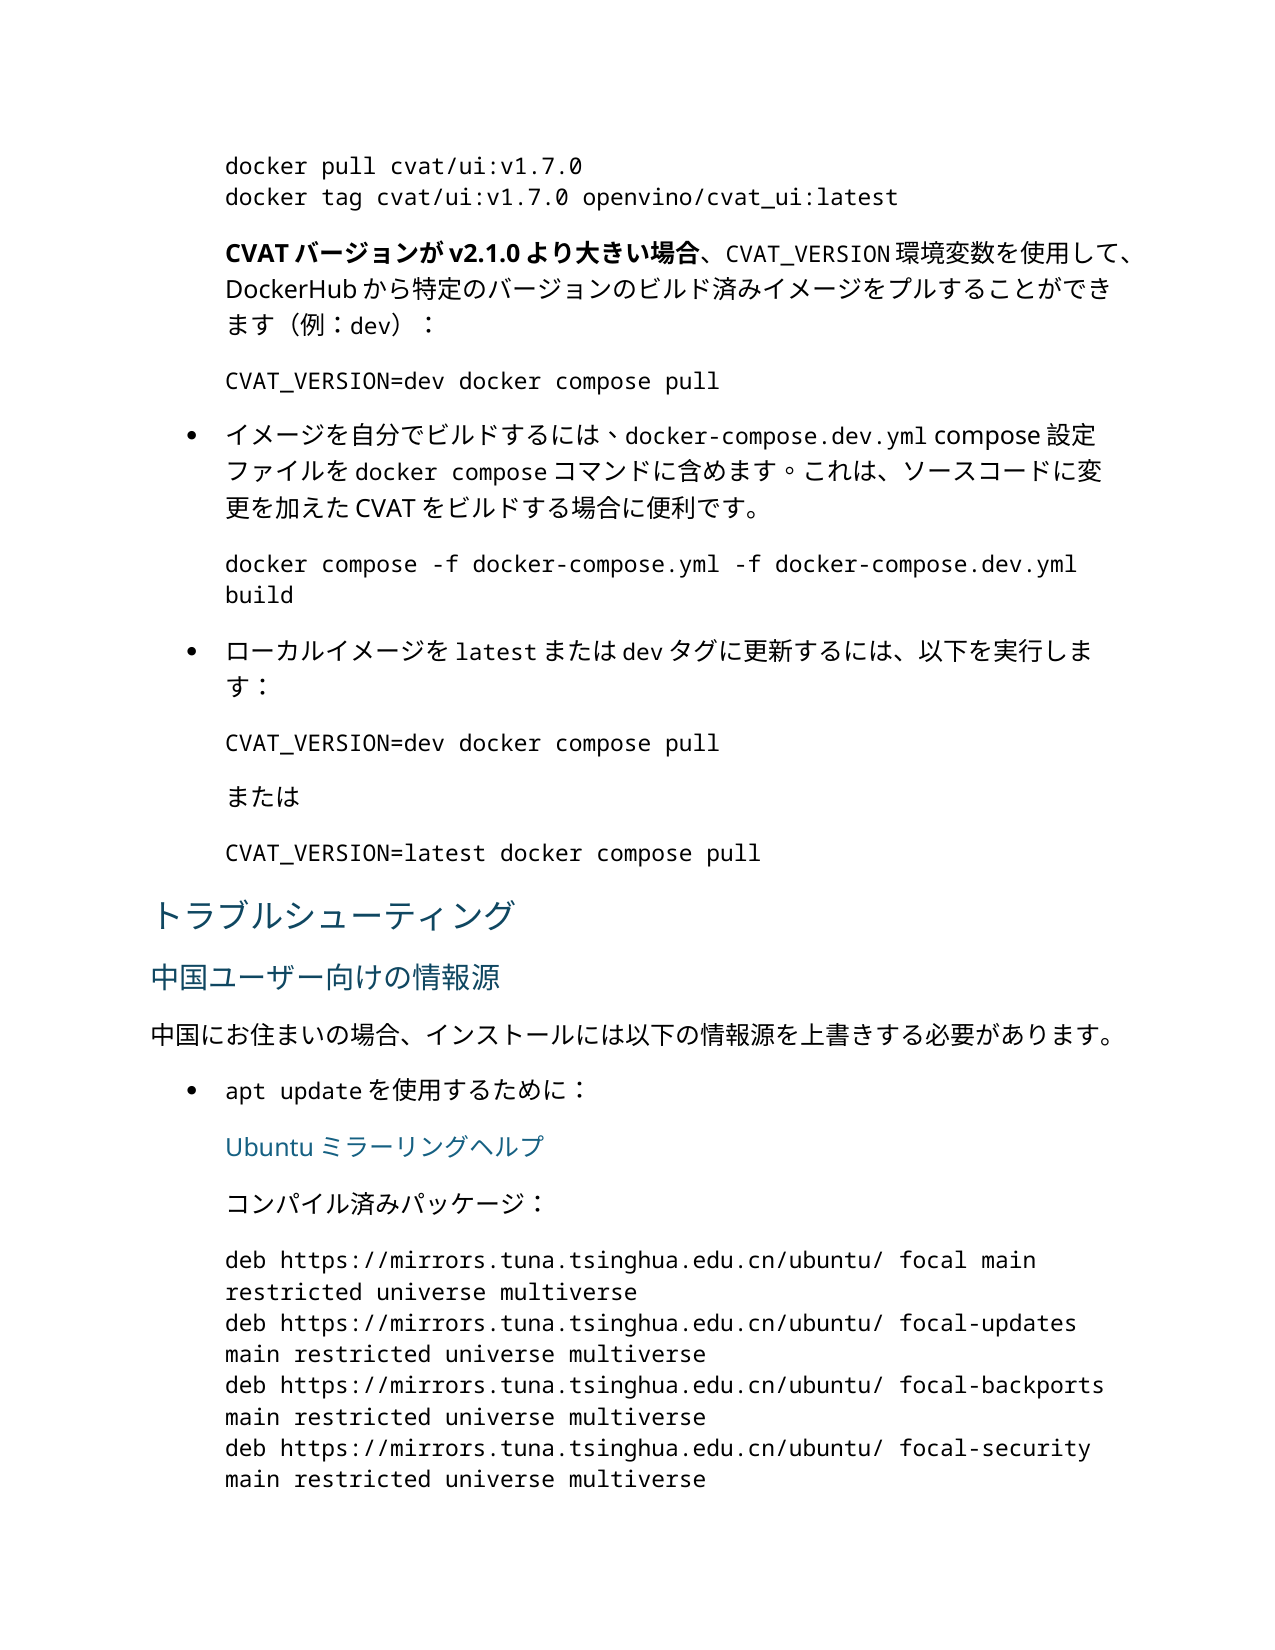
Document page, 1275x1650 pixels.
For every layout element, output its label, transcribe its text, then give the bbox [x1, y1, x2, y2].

list docker compose -f docker-compose.yml -f docker-compose.dev.yml build [187, 545, 1125, 611]
list Ubuntuミラーリングヘルプ [187, 1127, 1125, 1164]
list イメージを自分でビルドするには、docker-compose.dev.yml compose設定ファイルをdocker composeコマンドに含めます。これは、ソースコードに変更を加えたCVATをビルドする場合に便利です。 [187, 418, 1125, 524]
subtitle トラブルシューティング [150, 889, 1125, 938]
list コンパイル済みパッケージ： [187, 1184, 1125, 1221]
text 中国にお住まいの場合、インストールには以下の情報源を上書きする必要があります。 [150, 1015, 1125, 1052]
list CVAT_VERSION=latest docker compose pull [187, 834, 1125, 868]
list CVAT_VERSION=dev docker compose pull [187, 363, 1125, 397]
list apt updateを使用するために： [187, 1070, 1125, 1107]
list CVAT_VERSION=dev docker compose pull [187, 725, 1125, 759]
list または [187, 779, 1125, 814]
list CVATバージョンがv2.1.0より大きい場合、CVAT_VERSION環境変数を使用して、DockerHubから特定のバージョンのビルド済みイメージをプルすることができます（例：dev）： [187, 233, 1125, 342]
list ローカルイメージをlatestまたはdevタグに更新するには、以下を実行します： [187, 631, 1125, 704]
subtitle 中国ユーザー向けの情報源 [150, 954, 1125, 997]
list deb https://mirrors.tuna.tsinghua.edu.cn/ubuntu/ focal main restricted universe multiverse deb https://mirrors.tuna.tsinghua.edu.cn/ubuntu/ focal-updates main restricted universe multiverse deb https://mirrors.tuna.tsinghua.edu.cn/ubuntu/ focal-backports main restricted universe multiverse deb https://mirrors.tuna.tsinghua.edu.cn/ubuntu/ focal-security main restricted universe multiverse [187, 1242, 1125, 1494]
